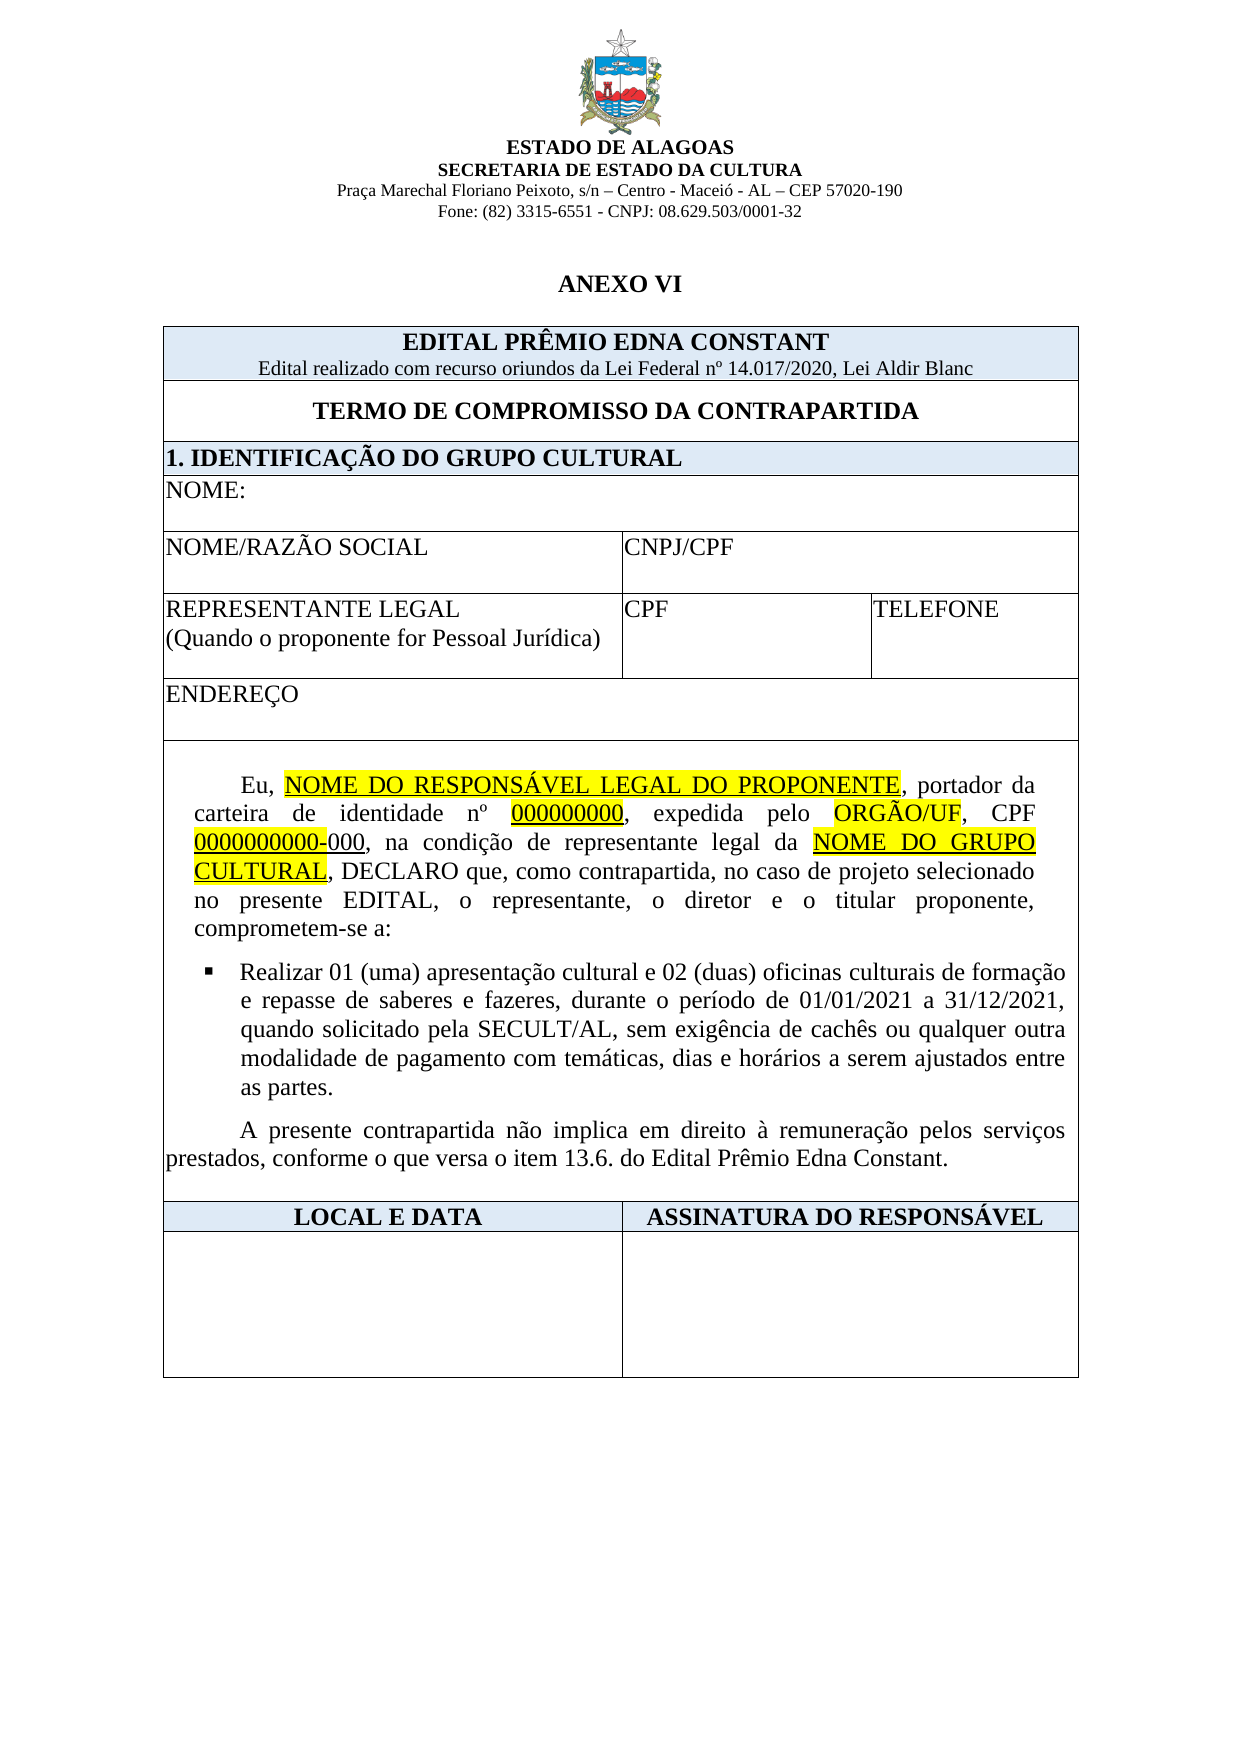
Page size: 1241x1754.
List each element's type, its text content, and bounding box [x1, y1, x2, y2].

text ANEXO VI [177, 269, 1063, 297]
table_header EDITAL PRÊMIO EDNA CONSTANT Edital realizado com recurso oriundos da Lei Federal nº 14.017/2020, Lei Aldir Blanc [164, 327, 1078, 379]
table_cell TELEFONE [872, 594, 1078, 678]
table_cell NOME: [164, 476, 1078, 531]
table_cell TERMO DE COMPROMISSO DA CONTRAPARTIDA [164, 381, 1078, 441]
table_cell CNPJ/CPF [623, 532, 1078, 593]
table_cell [623, 1232, 1078, 1377]
table_cell ASSINATURA DO RESPONSÁVEL [623, 1202, 1078, 1231]
table_cell NOME/RAZÃO SOCIAL [164, 532, 622, 593]
table_cell REPRESENTANTE LEGAL (Quando o proponente for Pessoal Jurídica) [164, 594, 622, 678]
table_cell LOCAL E DATA [164, 1202, 622, 1231]
table_cell 1. IDENTIFICAÇÃO DO GRUPO CULTURAL [164, 442, 1078, 474]
picture [578, 29, 662, 135]
table_cell CPF [623, 594, 871, 678]
table_cell ENDEREÇO [164, 679, 1078, 740]
table_cell Eu, NOME DO RESPONSÁVEL LEGAL DO PROPONENTE, portador da carteira de identidade nº 000000000, expedida pelo ORGÃO/UF, CPF 0000000000-000, na condição de representante legal da NOME DO GRUPO CULTURAL, DECLARO que, como contrapartida, no caso de projeto selecionado no presente EDITAL, o representante, o diretor e o titular proponente, comprometem-se a: Realizar 01 (uma) apresentação cultural e 02 (duas) oficinas culturais de formação e repasse de saberes e fazeres, durante o período de 01/01/2021 a 31/12/2021, quando solicitado pela SECULT/AL, sem exigência de cachês ou qualquer outra modalidade de pagamento com temáticas, dias e horários a serem ajustados entre as partes. A presente contrapartida não implica em direito à remuneração pelos serviços prestados, conforme o que versa o item 13.6. do Edital Prêmio Edna Constant. [164, 741, 1078, 1201]
table_cell [164, 1232, 622, 1377]
